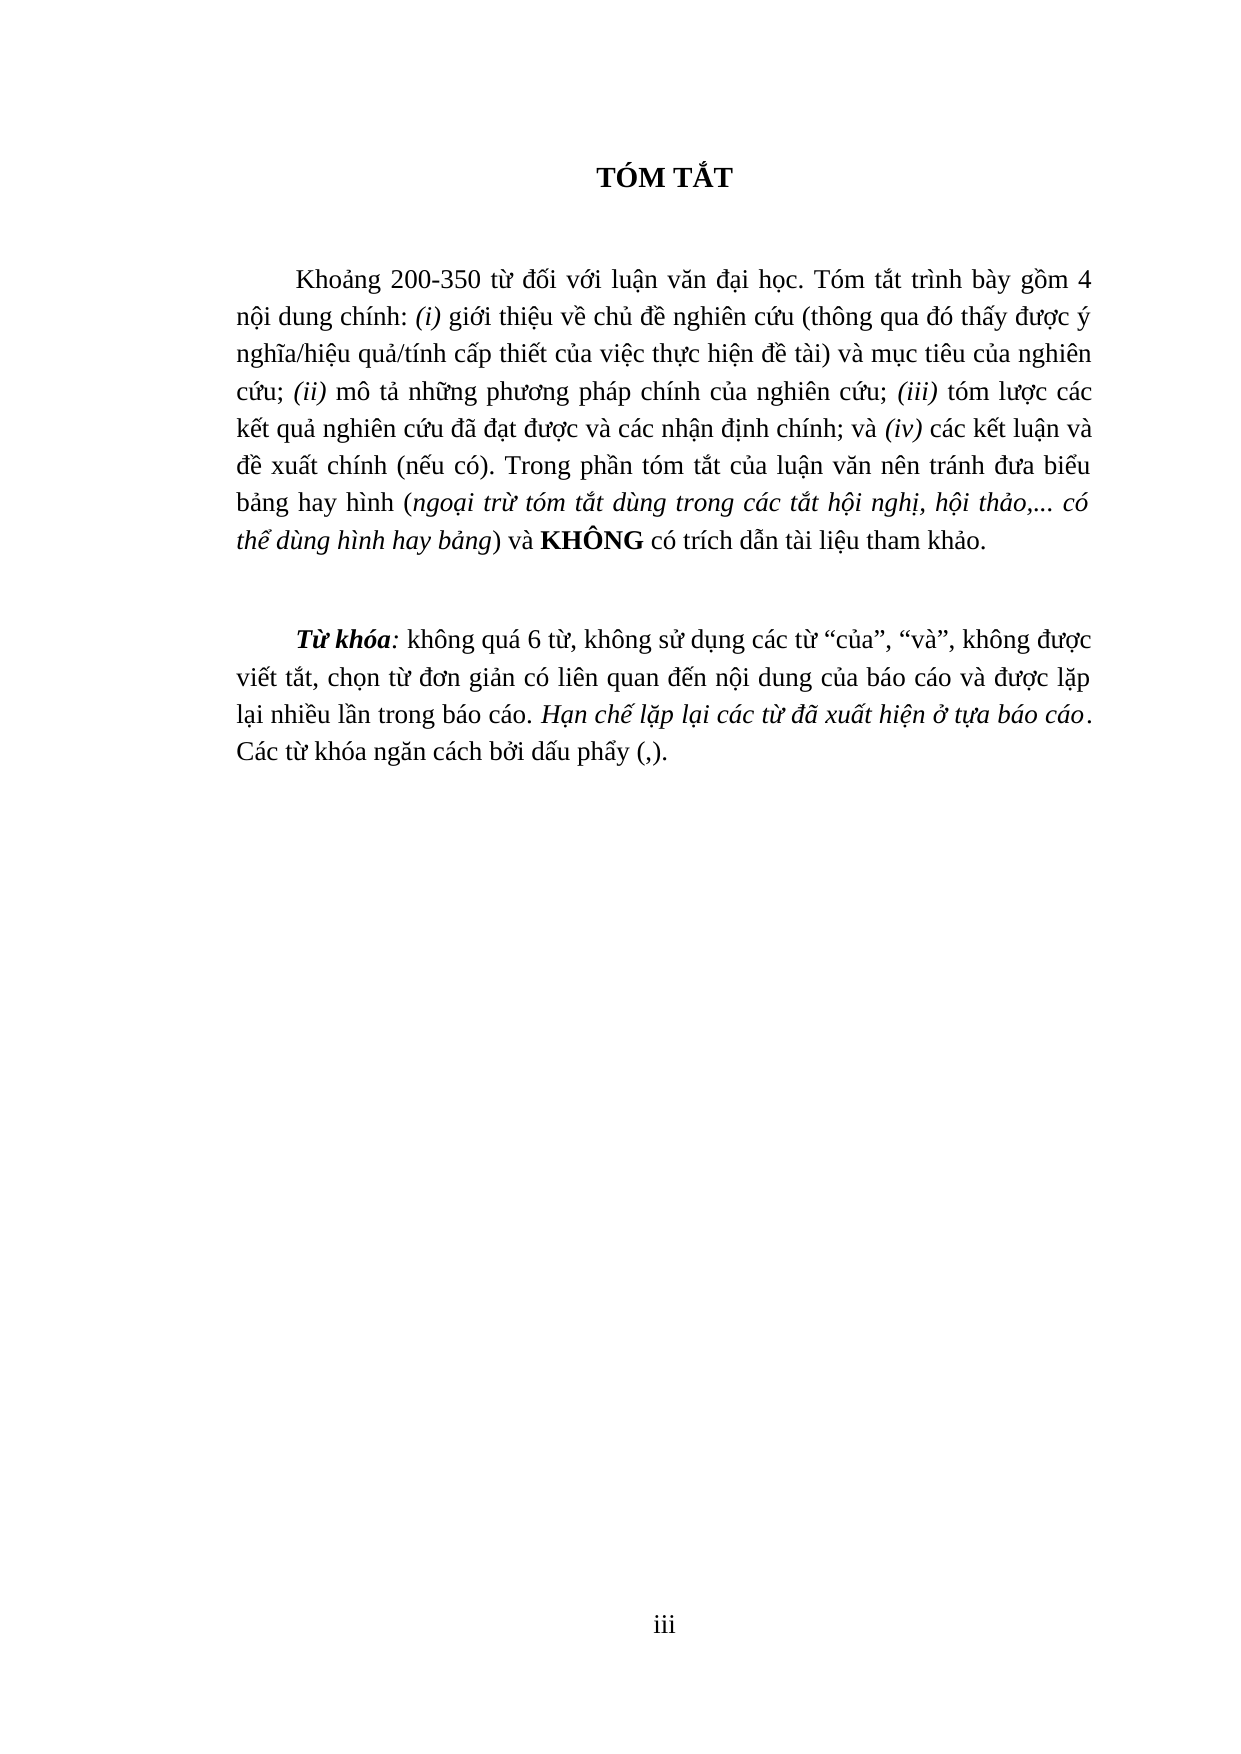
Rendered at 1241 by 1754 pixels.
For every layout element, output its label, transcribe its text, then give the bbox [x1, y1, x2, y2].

text TÓM TẮT [236, 160, 1092, 194]
text Khoảng 200-350 từ đối với luận văn đại học. Tóm tắt trình bày gồm 4 nội dung chính: (i) giới thiệu về chủ đề nghiên cứu (thông qua đó thấy được ý nghĩa/hiệu quả/tính cấp thiết của việc thực hiện đề tài) và mục tiêu của nghiên cứu; (ii) mô tả những phương pháp chính của nghiên cứu; (iii) tóm lược các kết quả nghiên cứu đã đạt được và các nhận định chính; và (iv) các kết luận và đề xuất chính (nếu có). Trong phần tóm tắt của luận văn nên tránh đưa biểu bảng hay hình (ngoại trừ tóm tắt dùng trong các tắt hội nghị, hội thảo,... có thể dùng hình hay bảng) và KHÔNG có trích dẫn tài liệu tham khảo. [236, 263, 1092, 555]
text Từ khóa: không quá 6 từ, không sử dụng các từ “của”, “và”, không được viết tắt, chọn từ đơn giản có liên quan đến nội dung của báo cáo và được lặp lại nhiều lần trong báo cáo. Hạn chế lặp lại các từ đã xuất hiện ở tựa báo cáo. Các từ khóa ngăn cách bởi dấu phẩy (,). [236, 623, 1092, 766]
